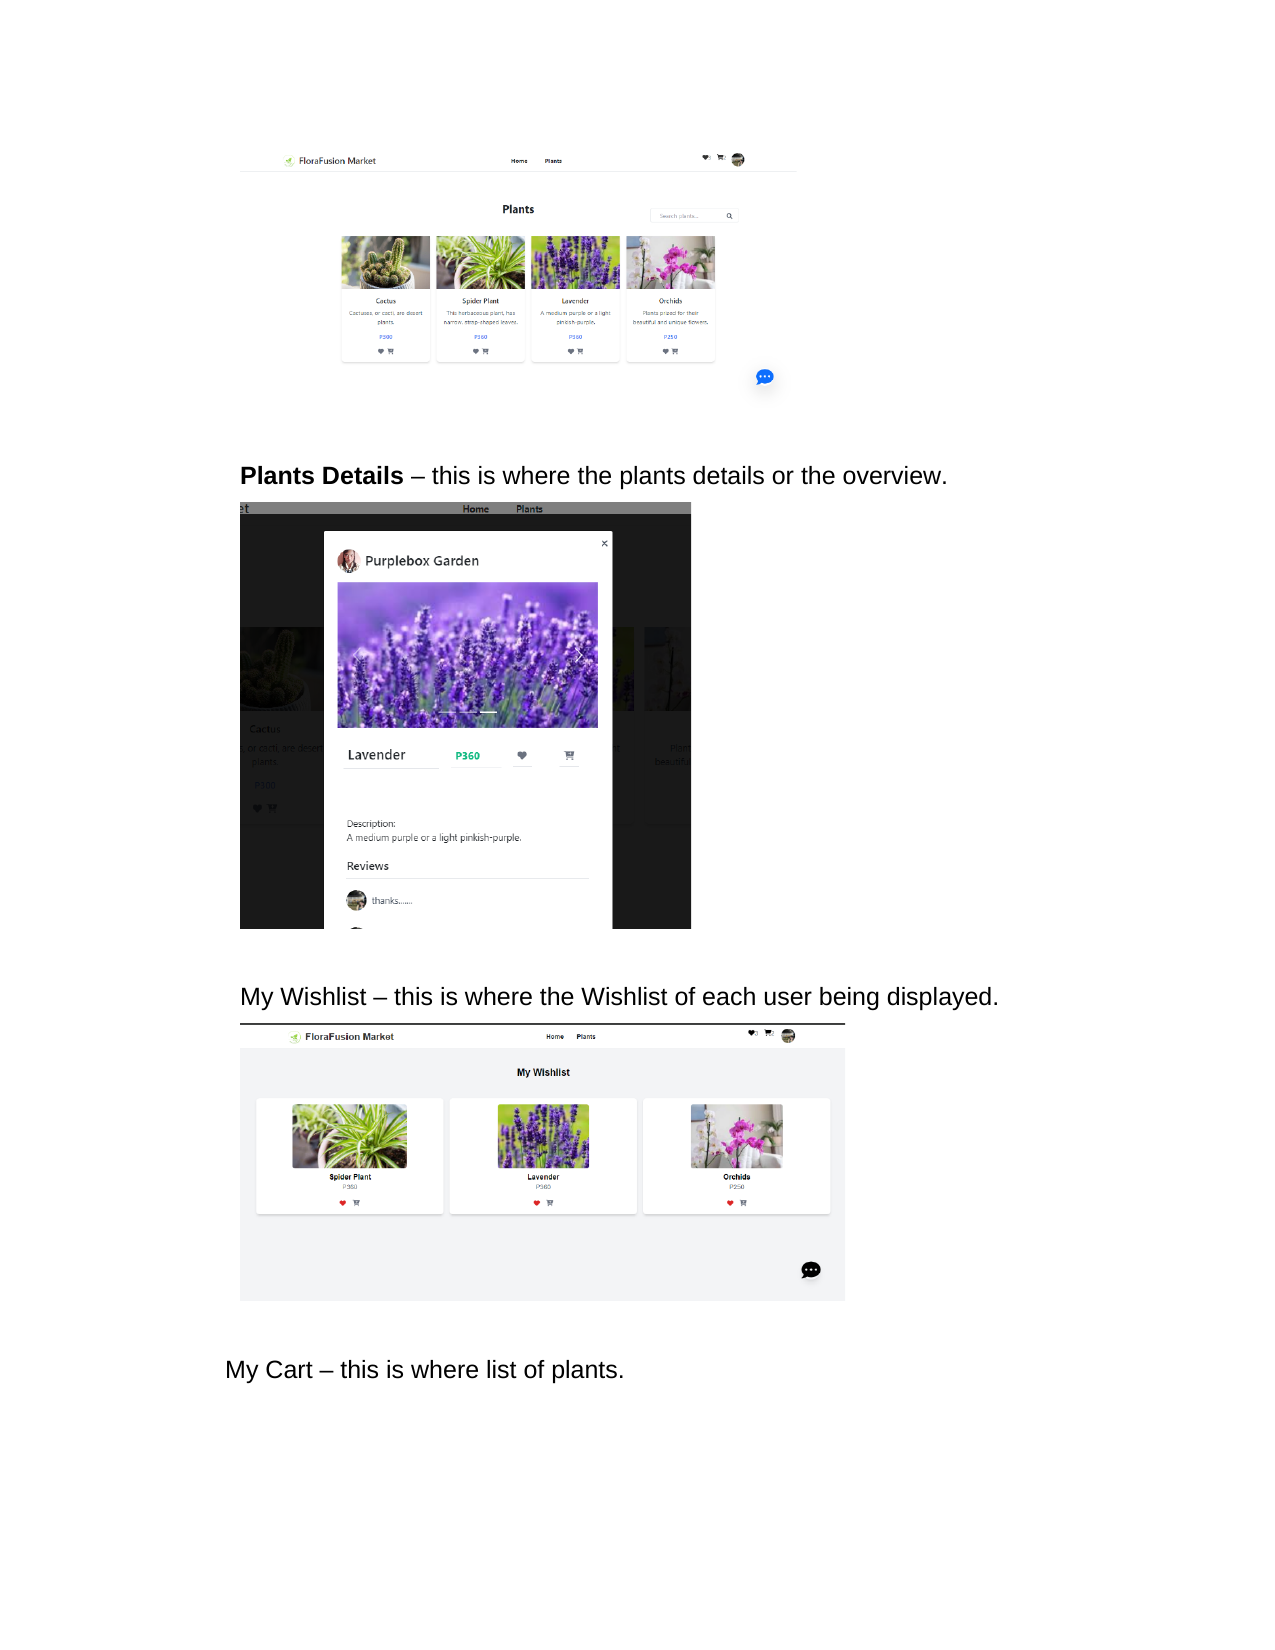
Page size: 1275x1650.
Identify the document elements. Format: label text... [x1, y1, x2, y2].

text My Cart – this is where list of plants. [225, 1354, 1125, 1383]
text My Wishlist – this is where the Wishlist of each user being displayed. [240, 982, 1125, 1011]
picture [240, 1023, 845, 1301]
picture [240, 502, 692, 929]
picture [240, 150, 797, 408]
text Plants Details – this is where the plants details or the overview. [240, 461, 1125, 490]
